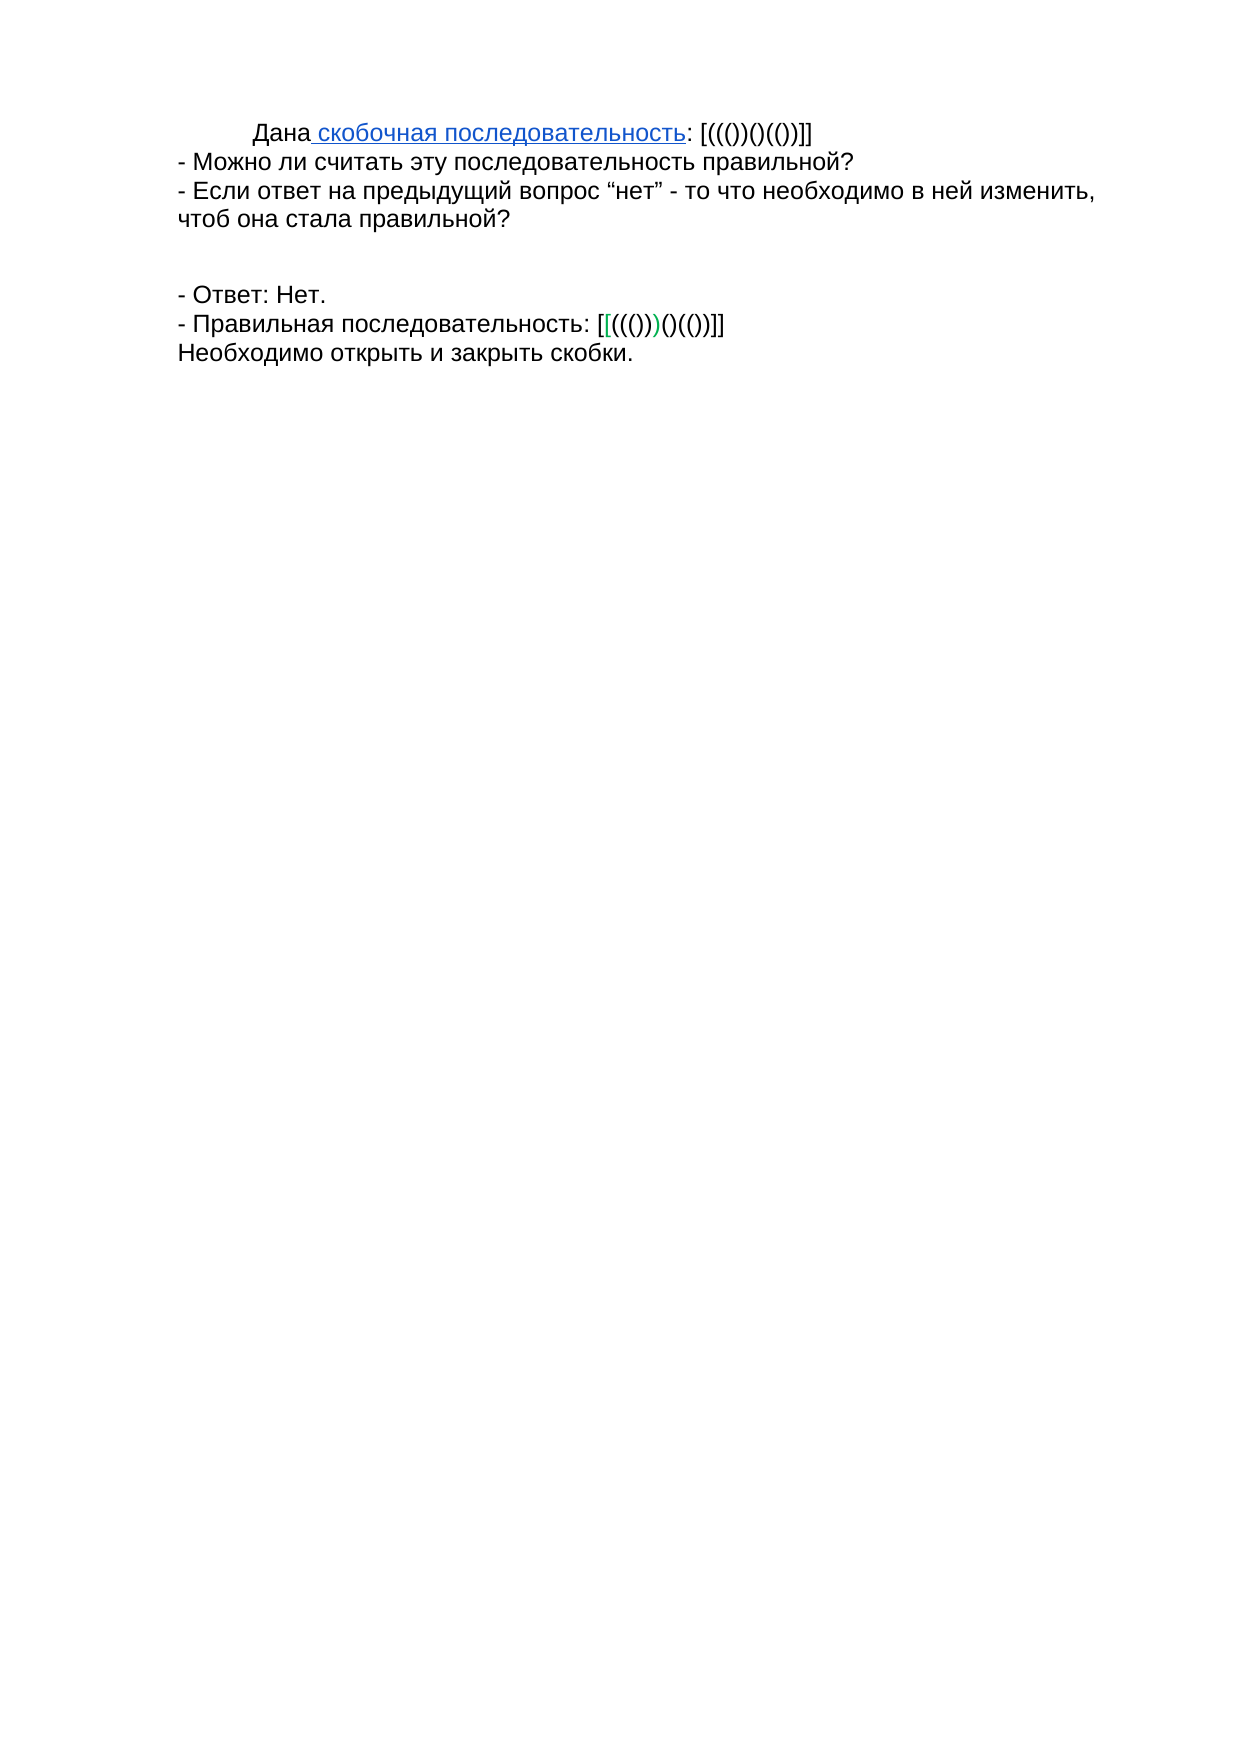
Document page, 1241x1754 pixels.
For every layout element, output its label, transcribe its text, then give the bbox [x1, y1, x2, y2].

text - Можно ли считать эту последовательность правильной? [177, 147, 1152, 176]
text - Правильная последовательность: [[((()))()(())]] [177, 309, 1152, 337]
text - Ответ: Нет. [177, 280, 1152, 309]
text - Если ответ на предыдущий вопрос “нет” - то что необходимо в ней изменить, чтоб она стала правильной? [177, 176, 1152, 233]
text Необходимо открыть и закрыть скобки. [177, 337, 1152, 366]
text Дана скобочная последовательность: [((())()(())]] [252, 118, 1152, 147]
